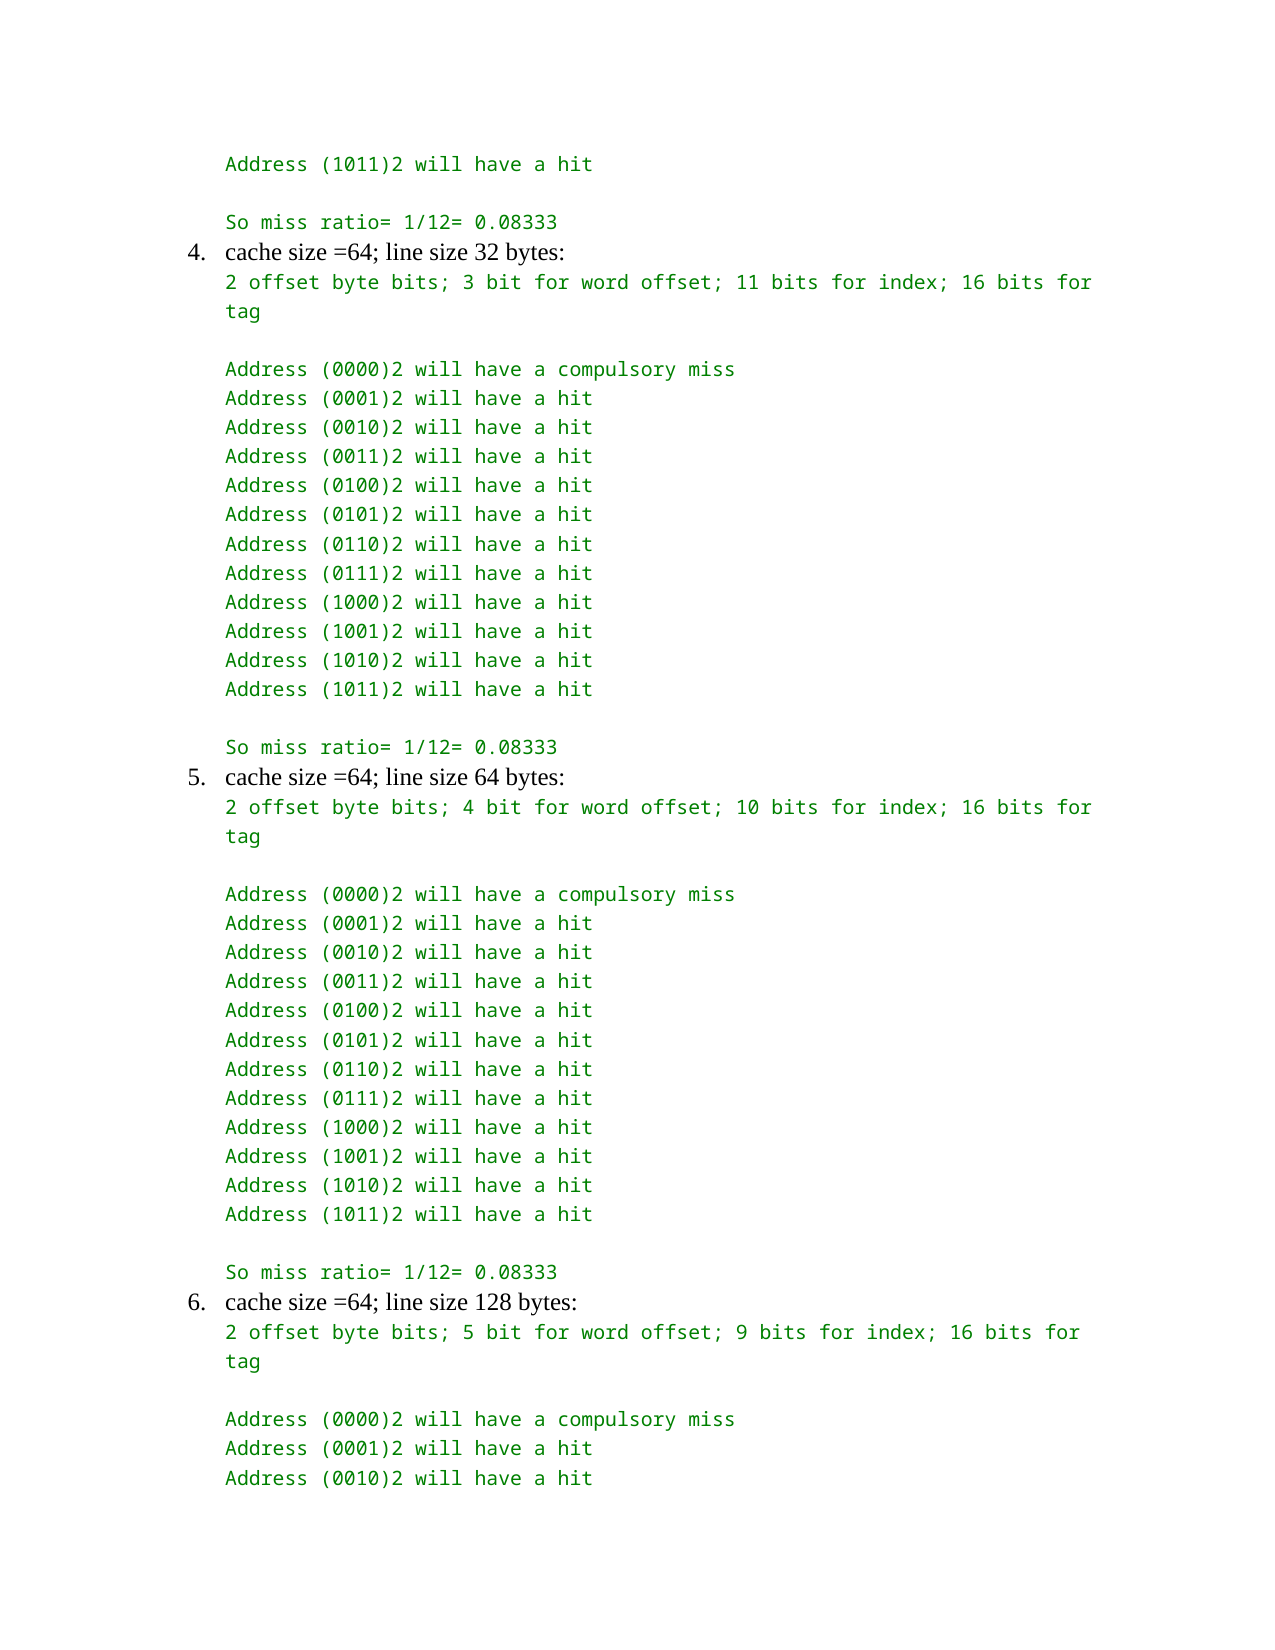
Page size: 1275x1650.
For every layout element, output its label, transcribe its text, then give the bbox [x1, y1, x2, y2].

list Address (0110)2 will have a hit [225, 530, 1125, 557]
list Address (1011)2 will have a hit [225, 150, 1125, 177]
list Address (0001)2 will have a hit [225, 909, 1125, 937]
list Address (0010)2 will have a hit [225, 413, 1125, 441]
list Address (0100)2 will have a hit [225, 997, 1125, 1024]
list Address (0110)2 will have a hit [225, 1055, 1125, 1082]
list Address (0000)2 will have a compulsory miss [225, 355, 1125, 382]
list Address (0111)2 will have a hit [225, 559, 1125, 586]
list Address (1010)2 will have a hit [225, 646, 1125, 673]
list Address (0100)2 will have a hit [225, 472, 1125, 499]
list Address (1000)2 will have a hit [225, 588, 1125, 615]
list Address (1010)2 will have a hit [225, 1171, 1125, 1198]
list Address (0001)2 will have a hit [225, 384, 1125, 411]
list Address (1000)2 will have a hit [225, 1113, 1125, 1140]
list 2 offset byte bits; 3 bit for word offset; 11 bits for index; 16 bits for tag [225, 268, 1125, 324]
list Address (0101)2 will have a hit [225, 1026, 1125, 1053]
list Address (0111)2 will have a hit [225, 1084, 1125, 1111]
list 2 offset byte bits; 5 bit for word offset; 9 bits for index; 16 bits for tag [225, 1318, 1125, 1374]
list cache size =64; line size 32 bytes: [187, 237, 1125, 266]
list cache size =64; line size 128 bytes: [187, 1287, 1125, 1316]
list Address (0001)2 will have a hit [225, 1435, 1125, 1462]
list Address (0101)2 will have a hit [225, 501, 1125, 528]
list Address (1001)2 will have a hit [225, 1142, 1125, 1169]
list Address (0011)2 will have a hit [225, 968, 1125, 995]
list So miss ratio= 1/12= 0.08333 [225, 208, 1125, 235]
list Address (0010)2 will have a hit [225, 939, 1125, 966]
list Address (1011)2 will have a hit [225, 1200, 1125, 1227]
list So miss ratio= 1/12= 0.08333 [225, 733, 1125, 760]
list 2 offset byte bits; 4 bit for word offset; 10 bits for index; 16 bits for tag [225, 793, 1125, 849]
list cache size =64; line size 64 bytes: [187, 762, 1125, 791]
list Address (1001)2 will have a hit [225, 617, 1125, 644]
list Address (0000)2 will have a compulsory miss [225, 881, 1125, 907]
list So miss ratio= 1/12= 0.08333 [225, 1258, 1125, 1285]
list Address (0010)2 will have a hit [225, 1464, 1125, 1491]
list Address (0011)2 will have a hit [225, 443, 1125, 469]
list Address (1011)2 will have a hit [225, 675, 1125, 702]
list Address (0000)2 will have a compulsory miss [225, 1406, 1125, 1433]
